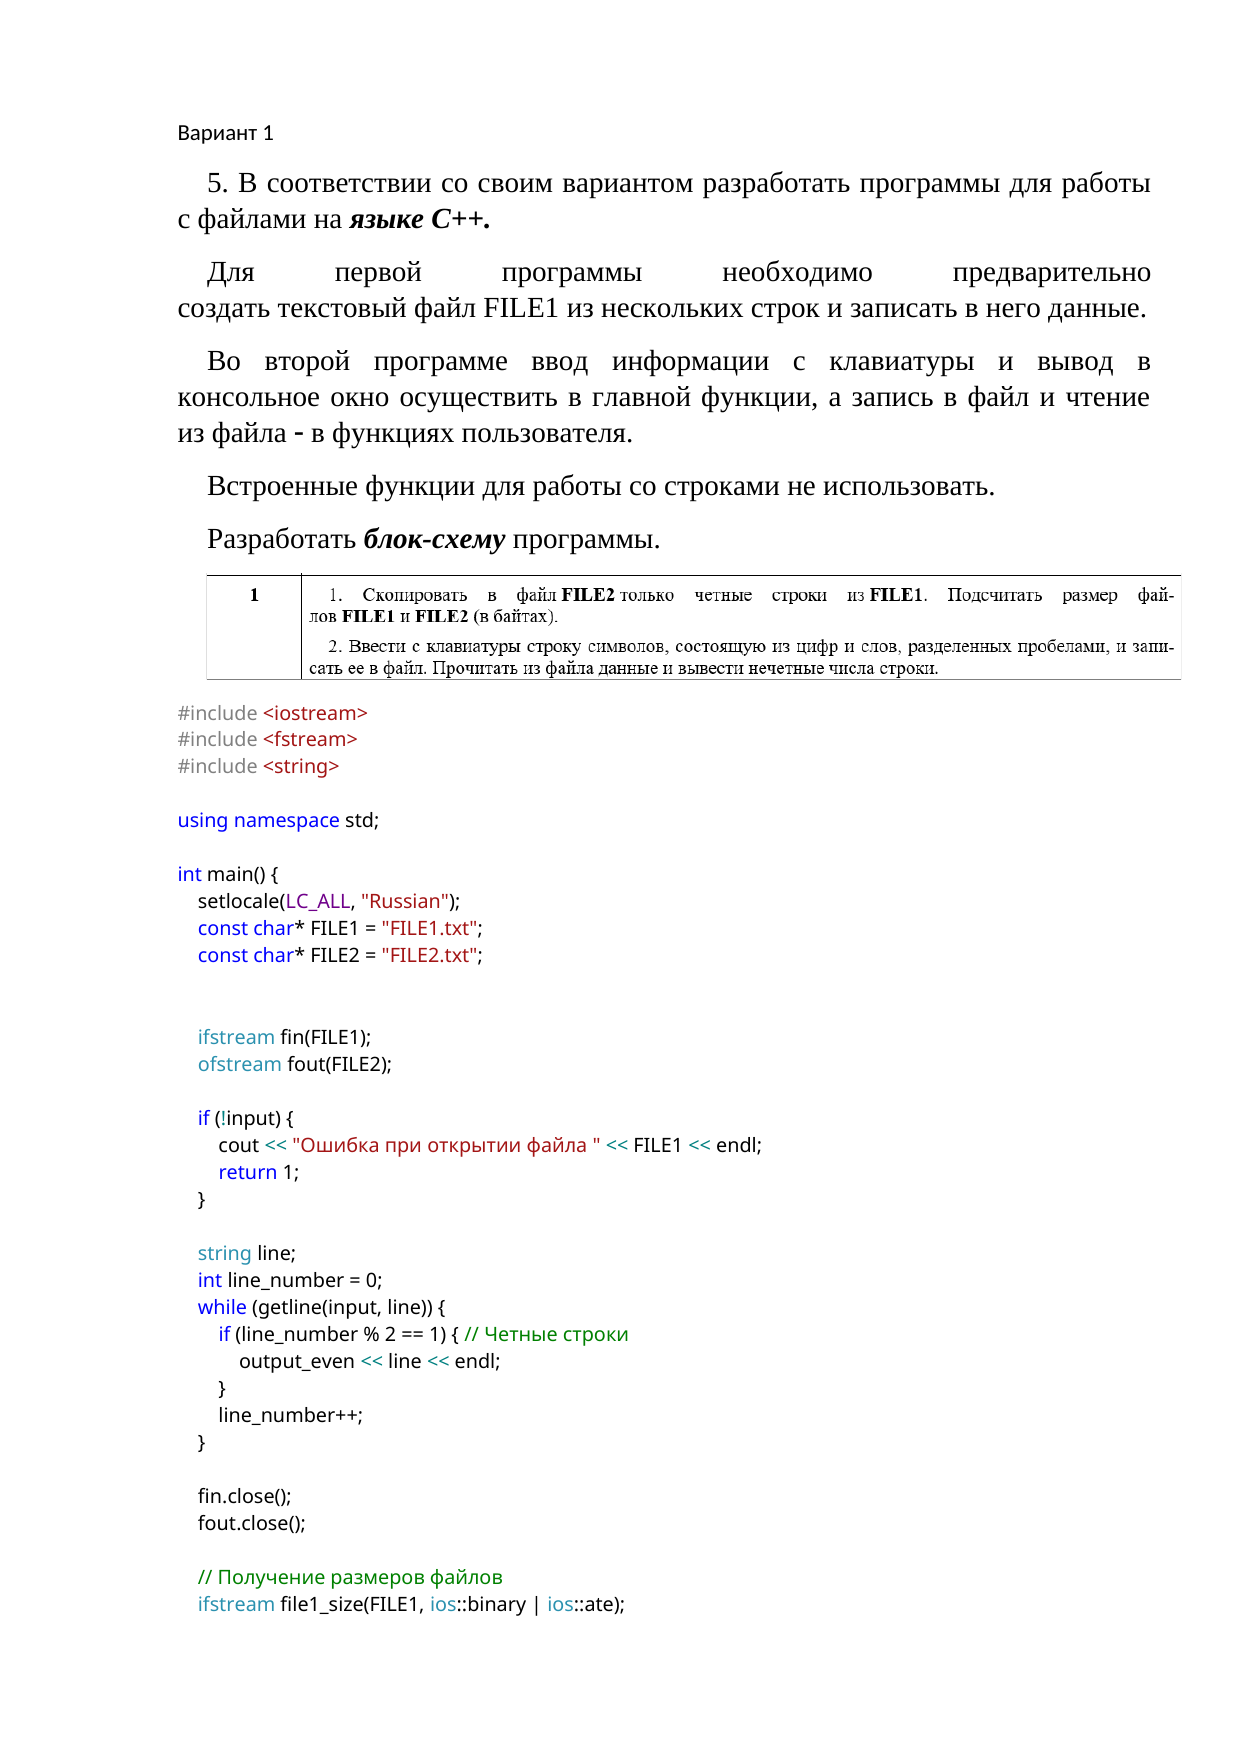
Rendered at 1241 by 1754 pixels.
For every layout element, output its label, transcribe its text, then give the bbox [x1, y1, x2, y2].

text // Получение размеров файлов [177, 1563, 1152, 1590]
text int line_number = 0; [177, 1266, 1152, 1293]
text while (getline(input, line)) { [177, 1293, 1152, 1320]
text string line; [177, 1239, 1152, 1266]
text #include <iostream> [177, 699, 1152, 726]
text Вариант 1 [177, 118, 1152, 146]
text ofstream fout(FILE2); [177, 1051, 1152, 1077]
text fin.close(); [177, 1482, 1152, 1509]
text #include <fstream> [177, 726, 1152, 753]
text Встроенные функции для работы со строками не использовать. [177, 468, 1152, 502]
text Для первой программы необходимо предварительно создать текстовый файл FILE1 из нескольких строк и записать в него данные. [177, 254, 1152, 324]
text 5. В соответствии со своим вариантом разработать программы для работы с файлами на языке С++. [177, 165, 1152, 235]
text } [177, 1185, 1152, 1212]
text } [177, 1428, 1152, 1455]
text line_number++; [177, 1401, 1152, 1428]
text const char* FILE1 = "FILE1.txt"; [177, 914, 1152, 942]
text ifstream fin(FILE1); [177, 1023, 1152, 1051]
text Во второй программе ввод информации с клавиатуры и вывод в консольное окно осуществить в главной функции, а запись в файл и чтение из файла в функциях пользователя. [177, 343, 1152, 449]
text using namespace std; [177, 807, 1152, 834]
text fout.close(); [177, 1509, 1152, 1536]
text Разработать блок-схему программы. [177, 521, 1152, 554]
text ifstream file1_size(FILE1, ios::binary | ios::ate); [177, 1590, 1152, 1617]
text } [177, 1374, 1152, 1401]
text return 1; [177, 1158, 1152, 1185]
text if (line_number % 2 == 1) { // Четные строки [177, 1320, 1152, 1347]
text if (!input) { [177, 1104, 1152, 1131]
text const char* FILE2 = "FILE2.txt"; [177, 942, 1152, 968]
text #include <string> [177, 753, 1152, 780]
text cout << "Ошибка при открытии файла " << FILE1 << endl; [177, 1131, 1152, 1158]
picture [206, 573, 1182, 680]
text int main() { [177, 861, 1152, 888]
text output_even << line << endl; [177, 1347, 1152, 1374]
text setlocale(LC_ALL, "Russian"); [177, 888, 1152, 914]
